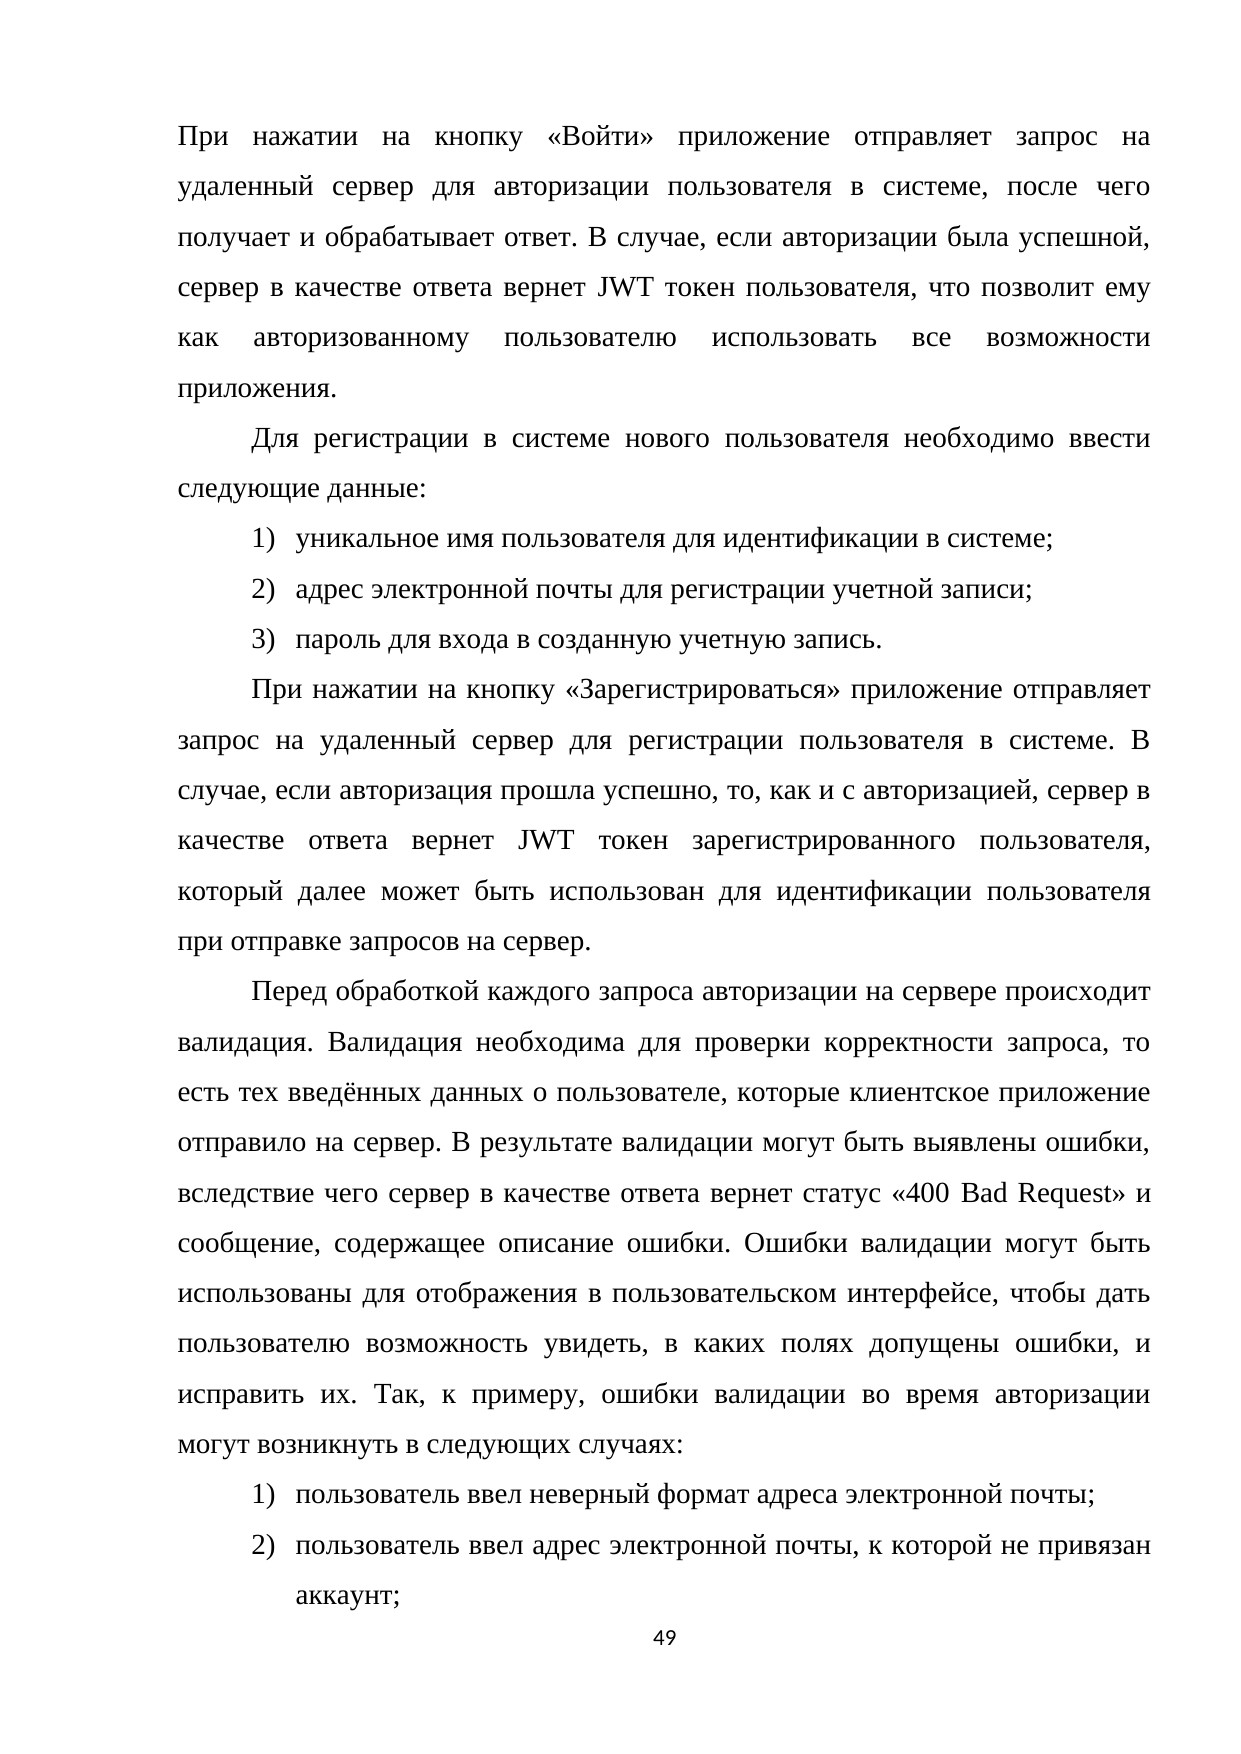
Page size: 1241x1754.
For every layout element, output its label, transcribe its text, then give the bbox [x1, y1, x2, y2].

list уникальное имя пользователя для идентификации в системе; [251, 521, 1152, 554]
text Для регистрации в системе нового пользователя необходимо ввести следующие данные: [177, 420, 1152, 504]
list пароль для входа в созданную учетную запись. [251, 621, 1152, 655]
text При нажатии на кнопку «Зарегистрироваться» приложение отправляет запрос на удаленный сервер для регистрации пользователя в системе. В случае, если авторизация прошла успешно, то, как и с авторизацией, сервер в качестве ответа вернет JWT токен зарегистрированного пользователя, который далее может быть использован для идентификации пользователя при отправке запросов на сервер. [177, 672, 1152, 957]
text При нажатии на кнопку «Войти» приложение отправляет запрос на удаленный сервер для авторизации пользователя в системе, после чего получает и обрабатывает ответ. В случае, если авторизации была успешной, сервер в качестве ответа вернет JWT токен пользователя, что позволит ему как авторизованному пользователю использовать все возможности приложения. [177, 118, 1152, 403]
list пользователь ввел адрес электронной почты, к которой не привязан аккаунт; [251, 1527, 1152, 1611]
text Перед обработкой каждого запроса авторизации на сервере происходит валидация. Валидация необходима для проверки корректности запроса, то есть тех введённых данных о пользователе, которые клиентское приложение отправило на сервер. В результате валидации могут быть выявлены ошибки, вследствие чего сервер в качестве ответа вернет статус «400 Bad Request» и сообщение, содержащее описание ошибки. Ошибки валидации могут быть использованы для отображения в пользовательском интерфейсе, чтобы дать пользователю возможность увидеть, в каких полях допущены ошибки, и исправить их. Так, к примеру, ошибки валидации во время авторизации могут возникнуть в следующих случаях: [177, 973, 1152, 1460]
list адрес электронной почты для регистрации учетной записи; [251, 571, 1152, 604]
list пользователь ввел неверный формат адреса электронной почты; [251, 1477, 1152, 1510]
